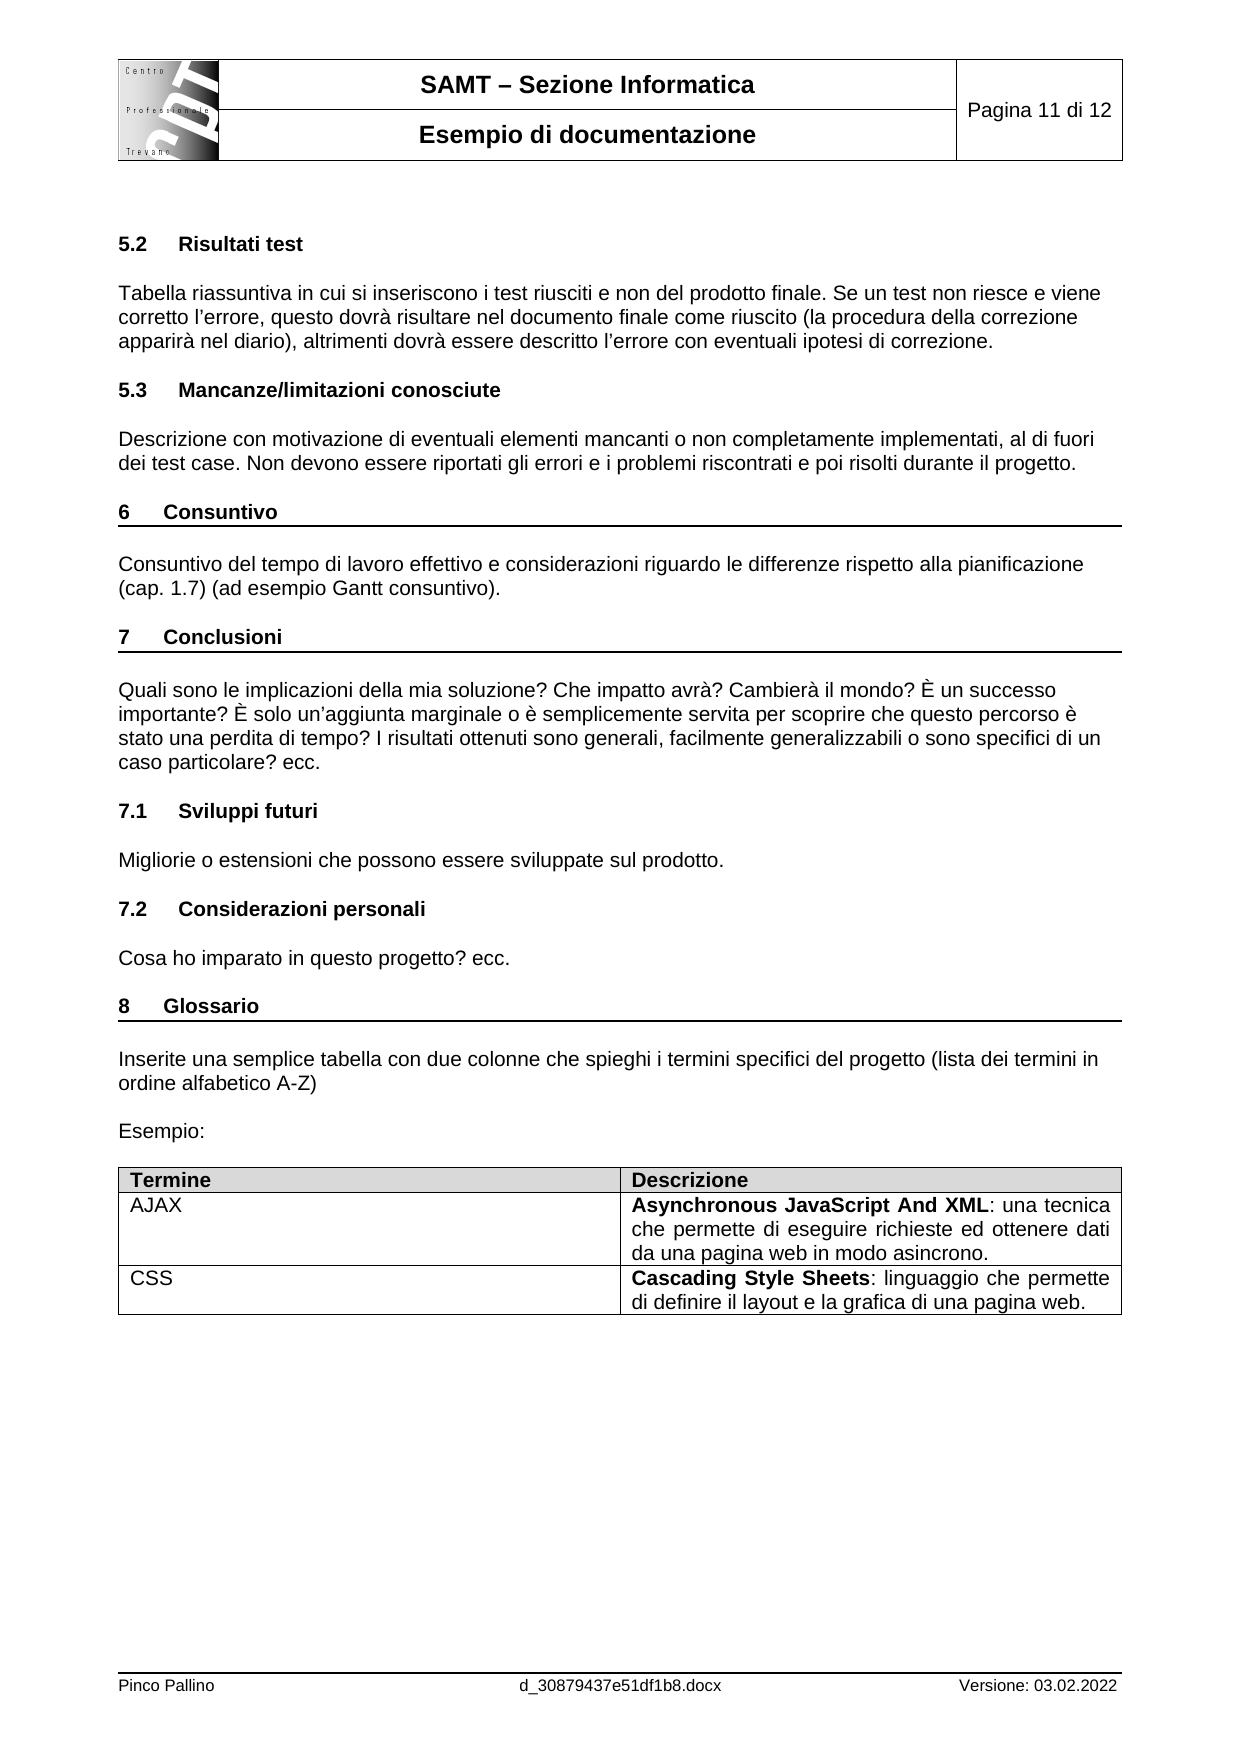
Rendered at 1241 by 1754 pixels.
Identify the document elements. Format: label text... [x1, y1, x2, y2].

table_header Termine [119, 1168, 620, 1192]
table_cell CSS [119, 1266, 620, 1313]
subtitle Risultati test [118, 232, 1122, 256]
text Esempio: [118, 1119, 1122, 1143]
picture [118, 60, 219, 160]
table_header Descrizione [621, 1168, 1121, 1192]
text Inserite una semplice tabella con due colonne che spieghi i termini specifici del progetto (lista dei termini in ordine alfabetico A-Z) [118, 1047, 1122, 1095]
subtitle Conclusioni [118, 625, 1122, 651]
text Migliorie o estensioni che possono essere sviluppate sul prodotto. [118, 847, 1122, 871]
table_cell Cascading Style Sheets: linguaggio che permette di definire il layout e la grafica di una pagina web. [621, 1266, 1121, 1313]
subtitle Sviluppi futuri [118, 798, 1122, 822]
subtitle Consuntivo [118, 499, 1122, 525]
subtitle Glossario [118, 994, 1122, 1020]
text Consuntivo del tempo di lavoro effettivo e considerazioni riguardo le differenze rispetto alla pianificazione (cap. 1.7) (ad esempio Gantt consuntivo). [118, 552, 1122, 600]
text Tabella riassuntiva in cui si inseriscono i test riusciti e non del prodotto finale. Se un test non riesce e viene corretto l’errore, questo dovrà risultare nel documento finale come riuscito (la procedura della correzione apparirà nel diario), altrimenti dovrà essere descritto l’errore con eventuali ipotesi di correzione. [118, 281, 1122, 353]
text Cosa ho imparato in questo progetto? ecc. [118, 945, 1122, 969]
subtitle Mancanze/limitazioni conosciute [118, 378, 1122, 402]
table_cell Asynchronous JavaScript And XML: una tecnica che permette di eseguire richieste ed ottenere dati da una pagina web in modo asincrono. [621, 1193, 1121, 1264]
subtitle Considerazioni personali [118, 896, 1122, 920]
text Descrizione con motivazione di eventuali elementi mancanti o non completamente implementati, al di fuori dei test case. Non devono essere riportati gli errori e i problemi riscontrati e poi risolti durante il progetto. [118, 427, 1122, 474]
table_cell AJAX [119, 1193, 620, 1264]
text Quali sono le implicazioni della mia soluzione? Che impatto avrà? Cambierà il mondo? È un successo importante? È solo un’aggiunta marginale o è semplicemente servita per scoprire che questo percorso è stato una perdita di tempo? I risultati ottenuti sono generali, facilmente generalizzabili o sono specifici di un caso particolare? ecc. [118, 678, 1122, 773]
